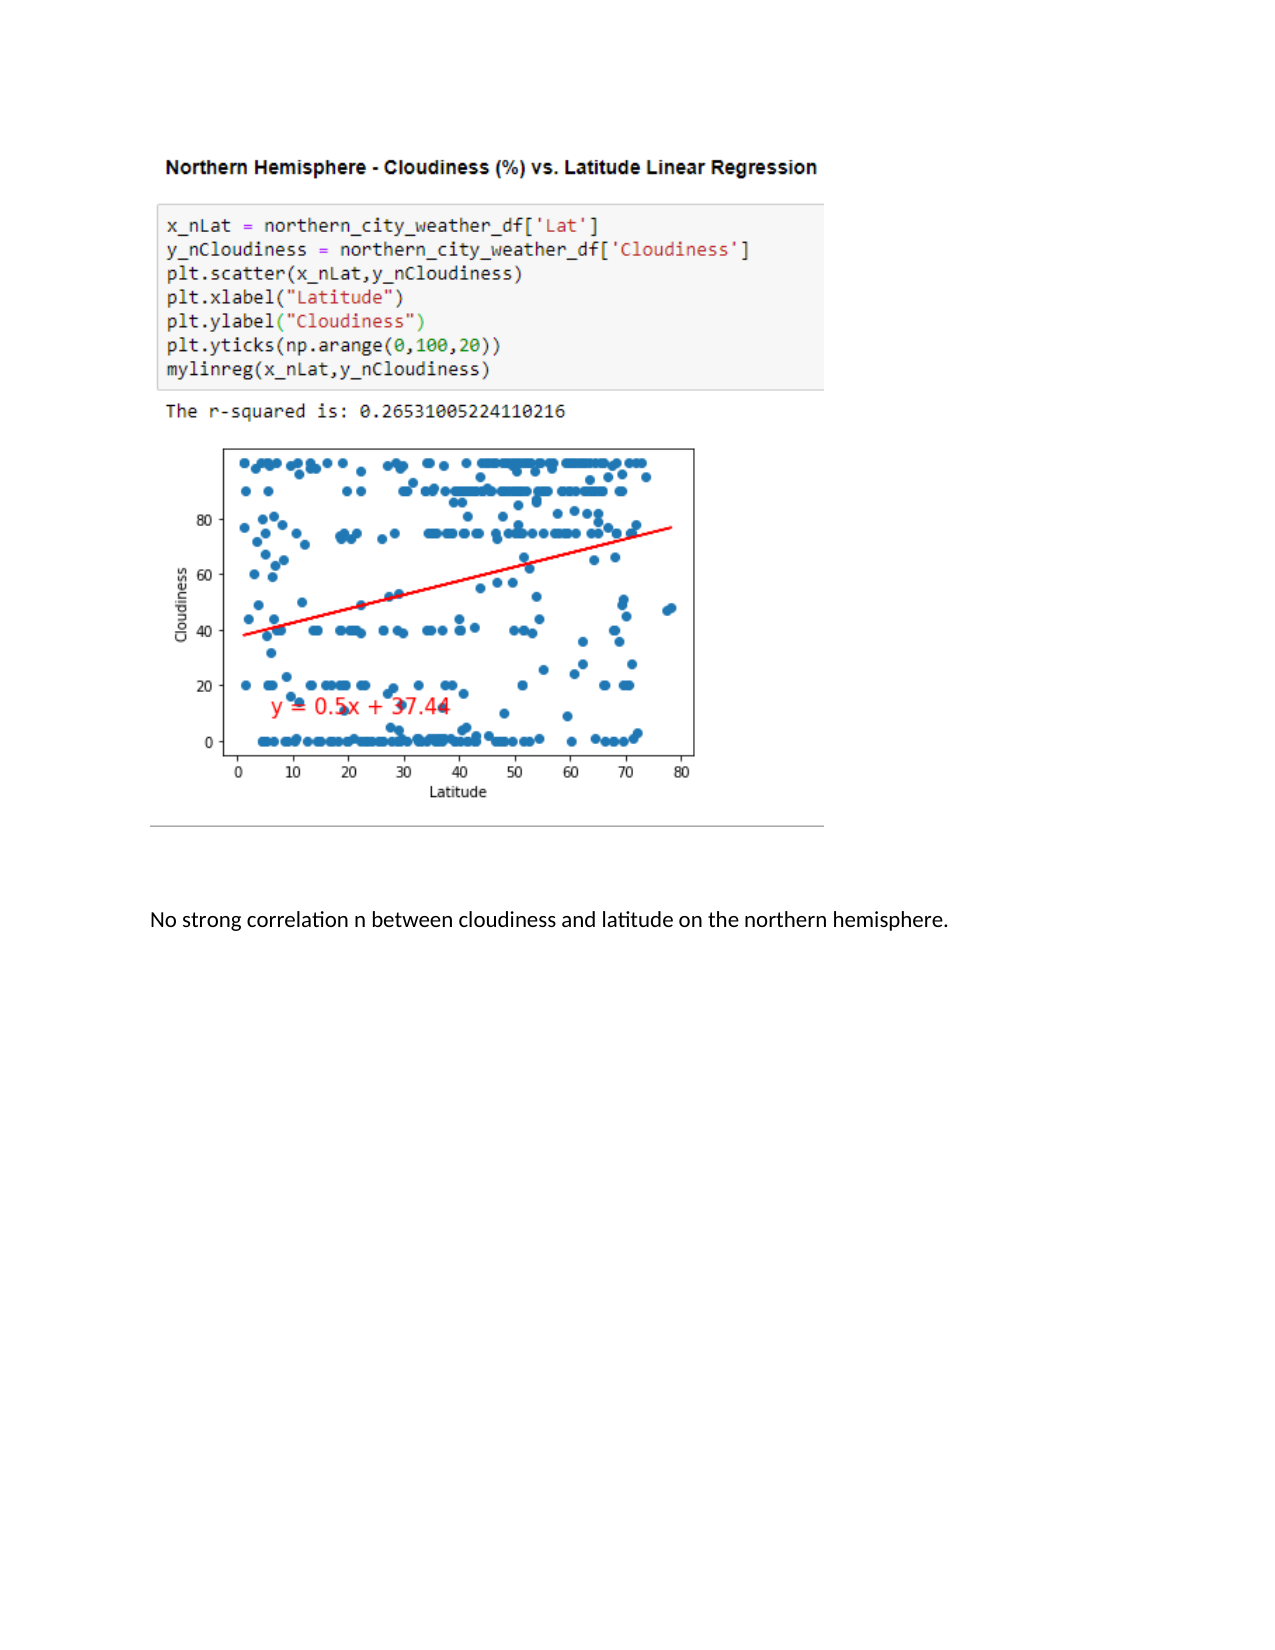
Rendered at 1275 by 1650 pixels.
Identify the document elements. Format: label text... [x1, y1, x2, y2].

text No strong correlation n between cloudiness and latitude on the northern hemisphere. [150, 905, 1125, 933]
picture [150, 150, 824, 827]
